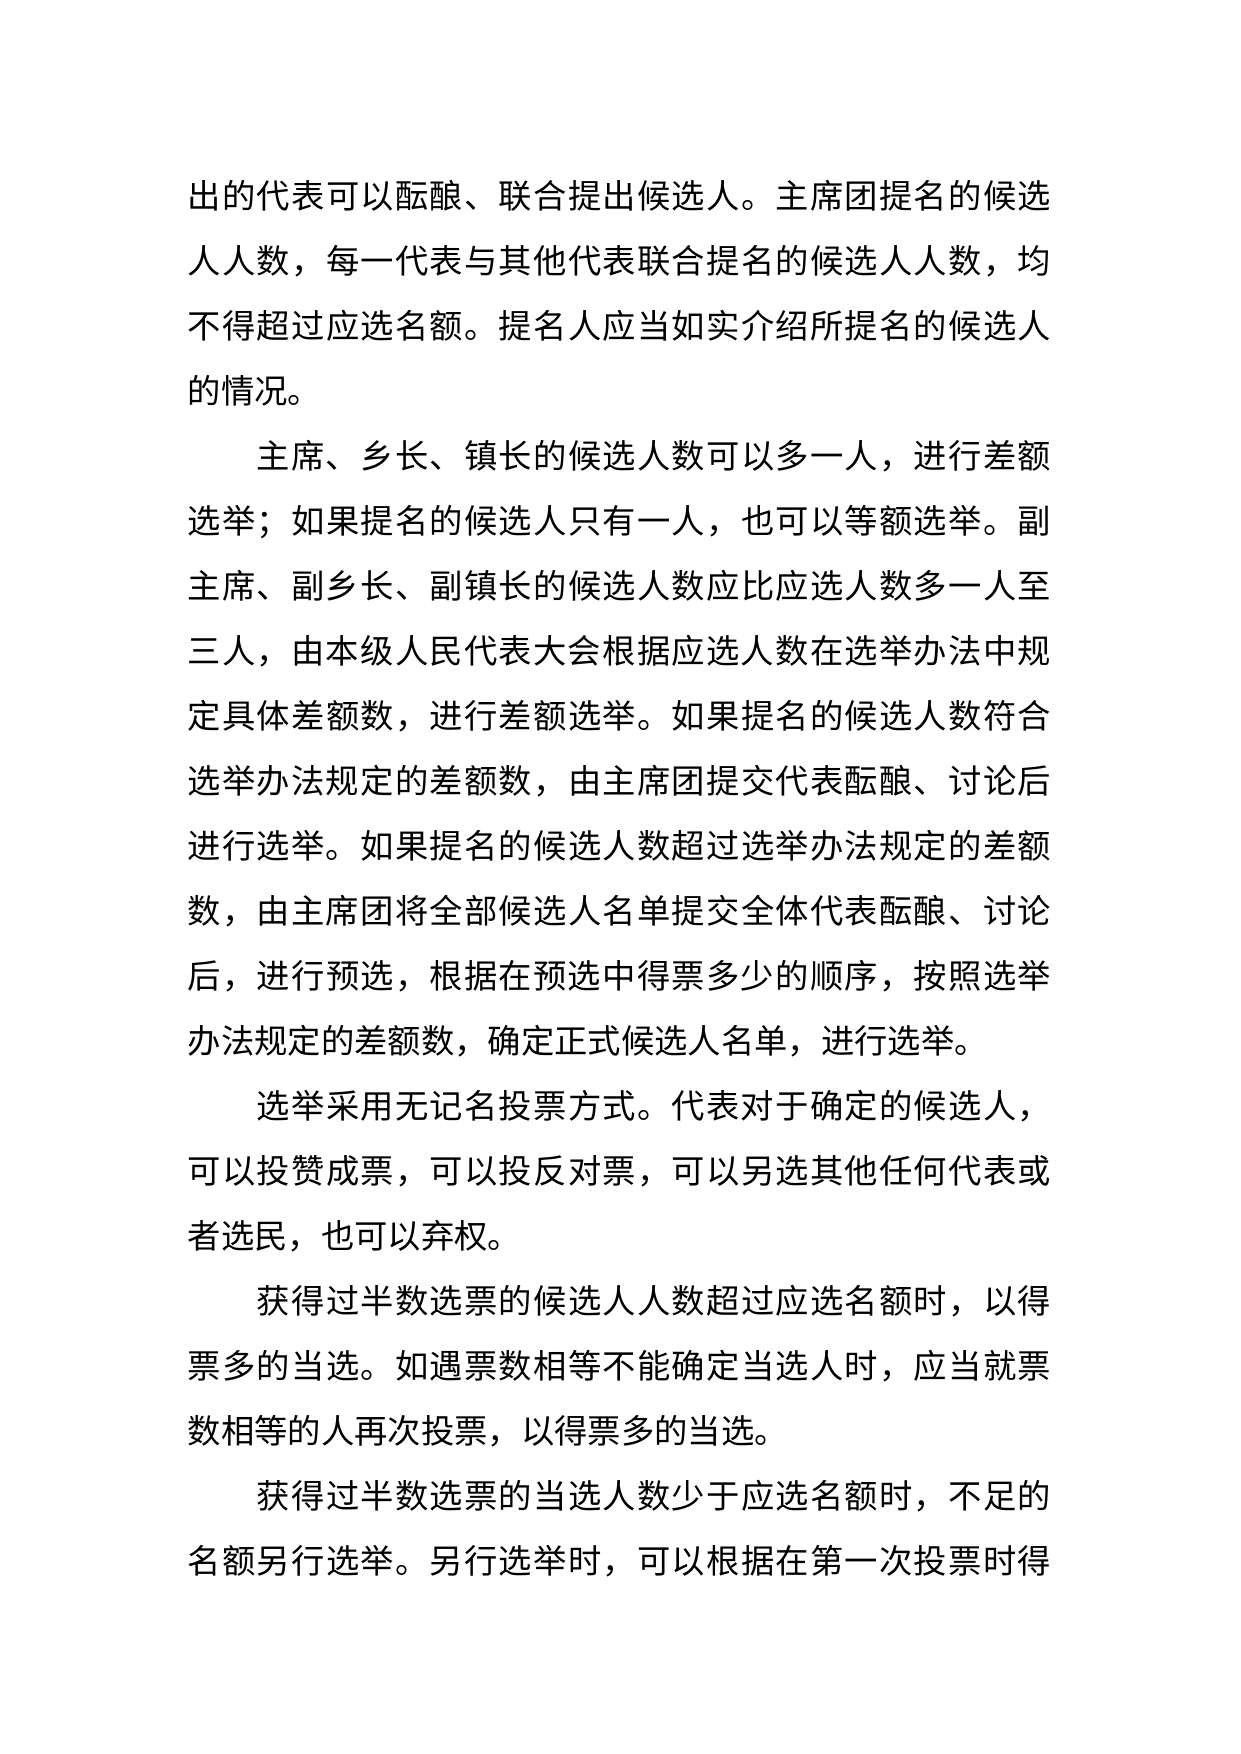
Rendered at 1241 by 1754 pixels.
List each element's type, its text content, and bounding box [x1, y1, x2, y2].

text 主席、乡长、镇长的候选人数可以多一人，进行差额选举；如果提名的候选人只有一人，也可以等额选举。副主席、副乡长、副镇长的候选人数应比应选人数多一人至三人，由本级人民代表大会根据应选人数在选举办法中规定具体差额数，进行差额选举。如果提名的候选人数符合选举办法规定的差额数，由主席团提交代表酝酿、讨论后，进行选举。如果提名的候选人数超过选举办法规定的差额数，由主席团将全部候选人名单提交全体代表酝酿、讨论后，进行预选，根据在预选中得票多少的顺序，按照选举办法规定的差额数，确定正式候选人名单，进行选举。 [187, 422, 1053, 1072]
text 选举采用无记名投票方式。代表对于确定的候选人，可以投赞成票，可以投反对票，可以另选其他任何代表或者选民，也可以弃权。 [187, 1072, 1053, 1267]
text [187, 1462, 1053, 1592]
text 获得过半数选票的候选人人数超过应选名额时，以得票多的当选。如遇票数相等不能确定当选人时，应当就票数相等的人再次投票，以得票多的当选。 [187, 1267, 1053, 1462]
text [187, 162, 1053, 422]
